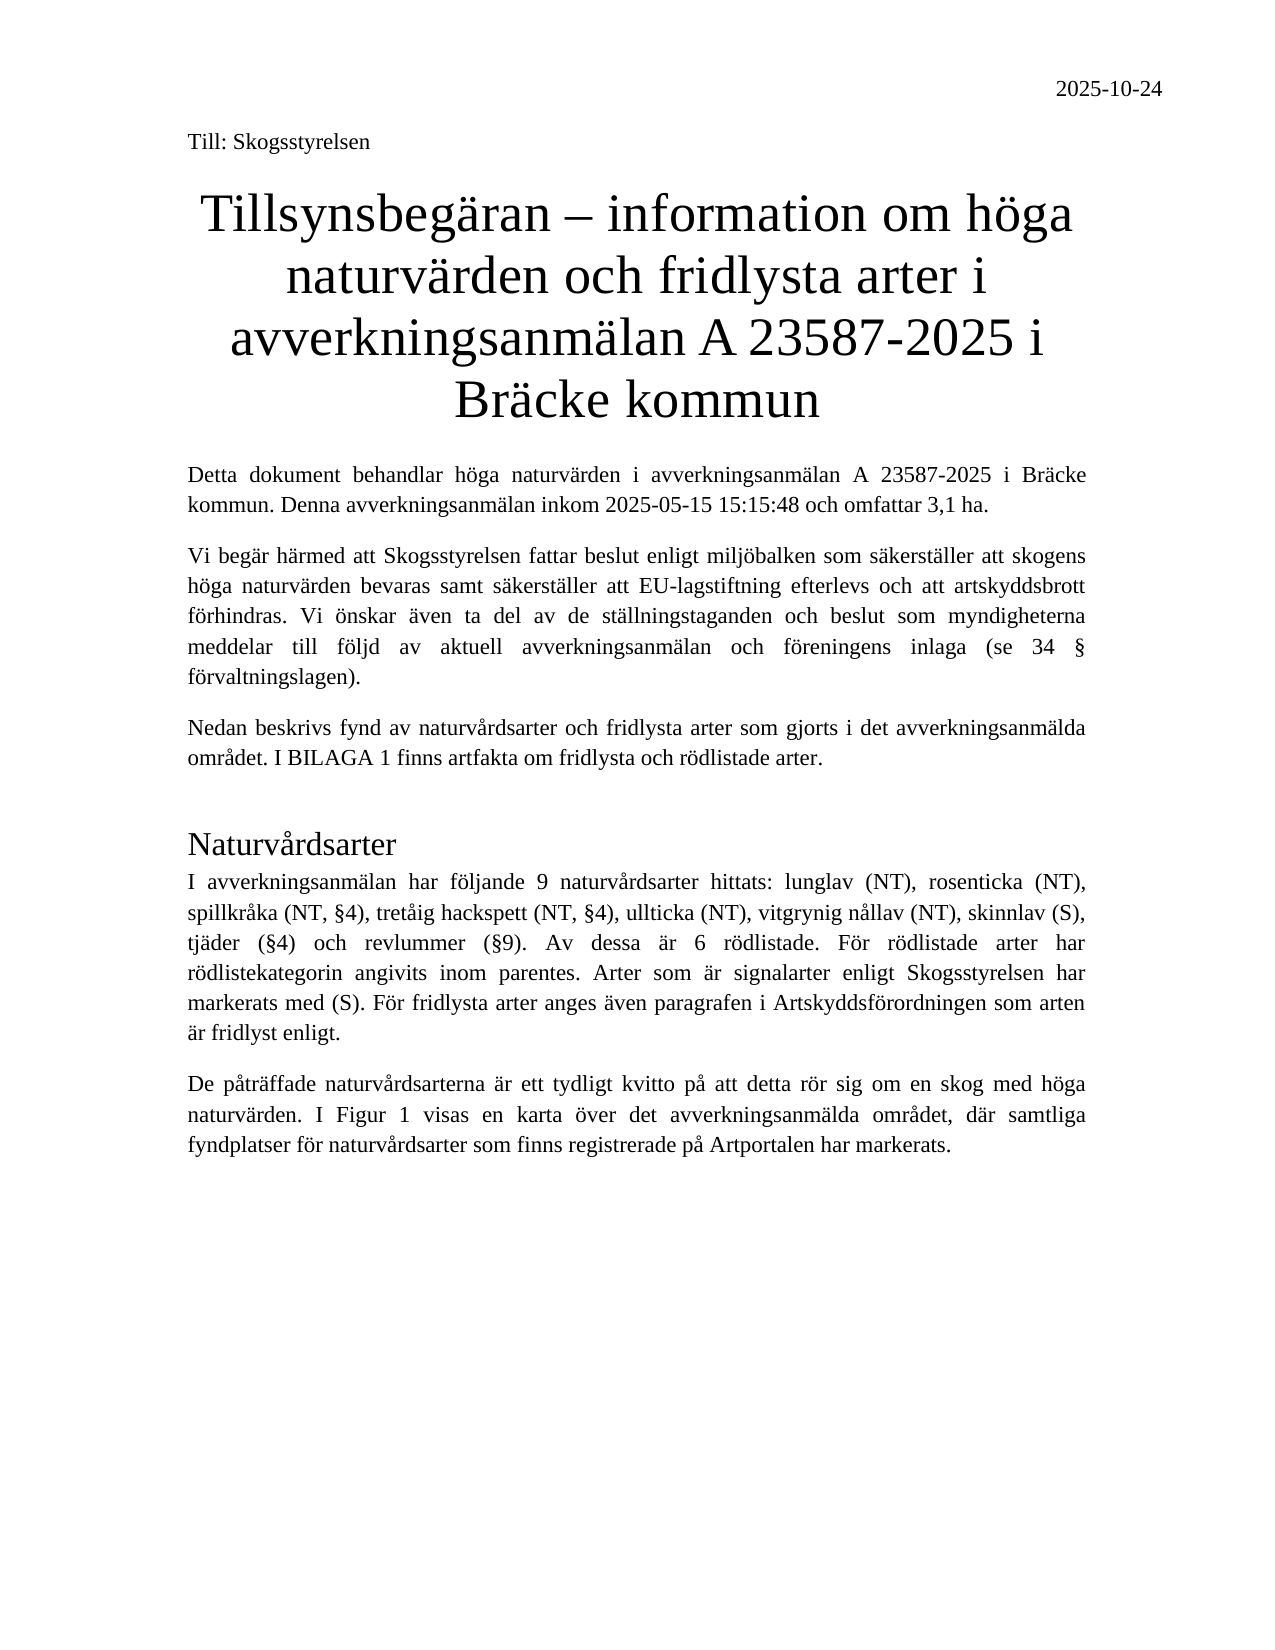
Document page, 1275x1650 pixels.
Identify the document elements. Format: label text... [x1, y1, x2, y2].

title Tillsynsbegäran – information om höga naturvärden och fridlysta arter i avverkningsanmälan A 23587-2025 i Bräcke kommun [187, 180, 1087, 429]
text De påträffade naturvårdsarterna är ett tydligt kvitto på att detta rör sig om en skog med höga naturvärden. I Figur 1 visas en karta över det avverkningsanmälda området, där samtliga fyndplatser för naturvårdsarter som finns registrerade på Artportalen har markerats. [187, 1071, 1087, 1157]
text I avverkningsanmälan har följande 9 naturvårdsarter hittats: lunglav (NT), rosenticka (NT), spillkråka (NT, §4), tretåig hackspett (NT, §4), ullticka (NT), vitgrynig nållav (NT), skinnlav (S), tjäder (§4) och revlummer (§9). Av dessa är 6 rödlistade. För rödlistade arter har rödlistekategorin angivits inom parentes. Arter som är signalarter enligt Skogsstyrelsen har markerats med (S). För fridlysta arter anges även paragrafen i Artskyddsförordningen som arten är fridlyst enligt. [187, 868, 1087, 1046]
text Vi begär härmed att Skogsstyrelsen fattar beslut enligt miljöbalken som säkerställer att skogens höga naturvärden bevaras samt säkerställer att EU-lagstiftning efterlevs och att artskyddsbrott förhindras. Vi önskar även ta del av de ställningstaganden och beslut som myndigheterna meddelar till följd av aktuell avverkningsanmälan och föreningens inlaga (se 34 § förvaltningslagen). [187, 542, 1087, 689]
text Detta dokument behandlar höga naturvärden i avverkningsanmälan A 23587-2025 i Bräcke kommun. Denna avverkningsanmälan inkom 2025-05-15 15:15:48 och omfattar 3,1 ha. [187, 461, 1087, 517]
subtitle Naturvårdsarter [187, 824, 1087, 863]
text Nedan beskrivs fynd av naturvårdsarter och fridlysta arter som gjorts i det avverkningsanmälda området. I BILAGA 1 finns artfakta om fridlysta och rödlistade arter. [187, 714, 1087, 771]
